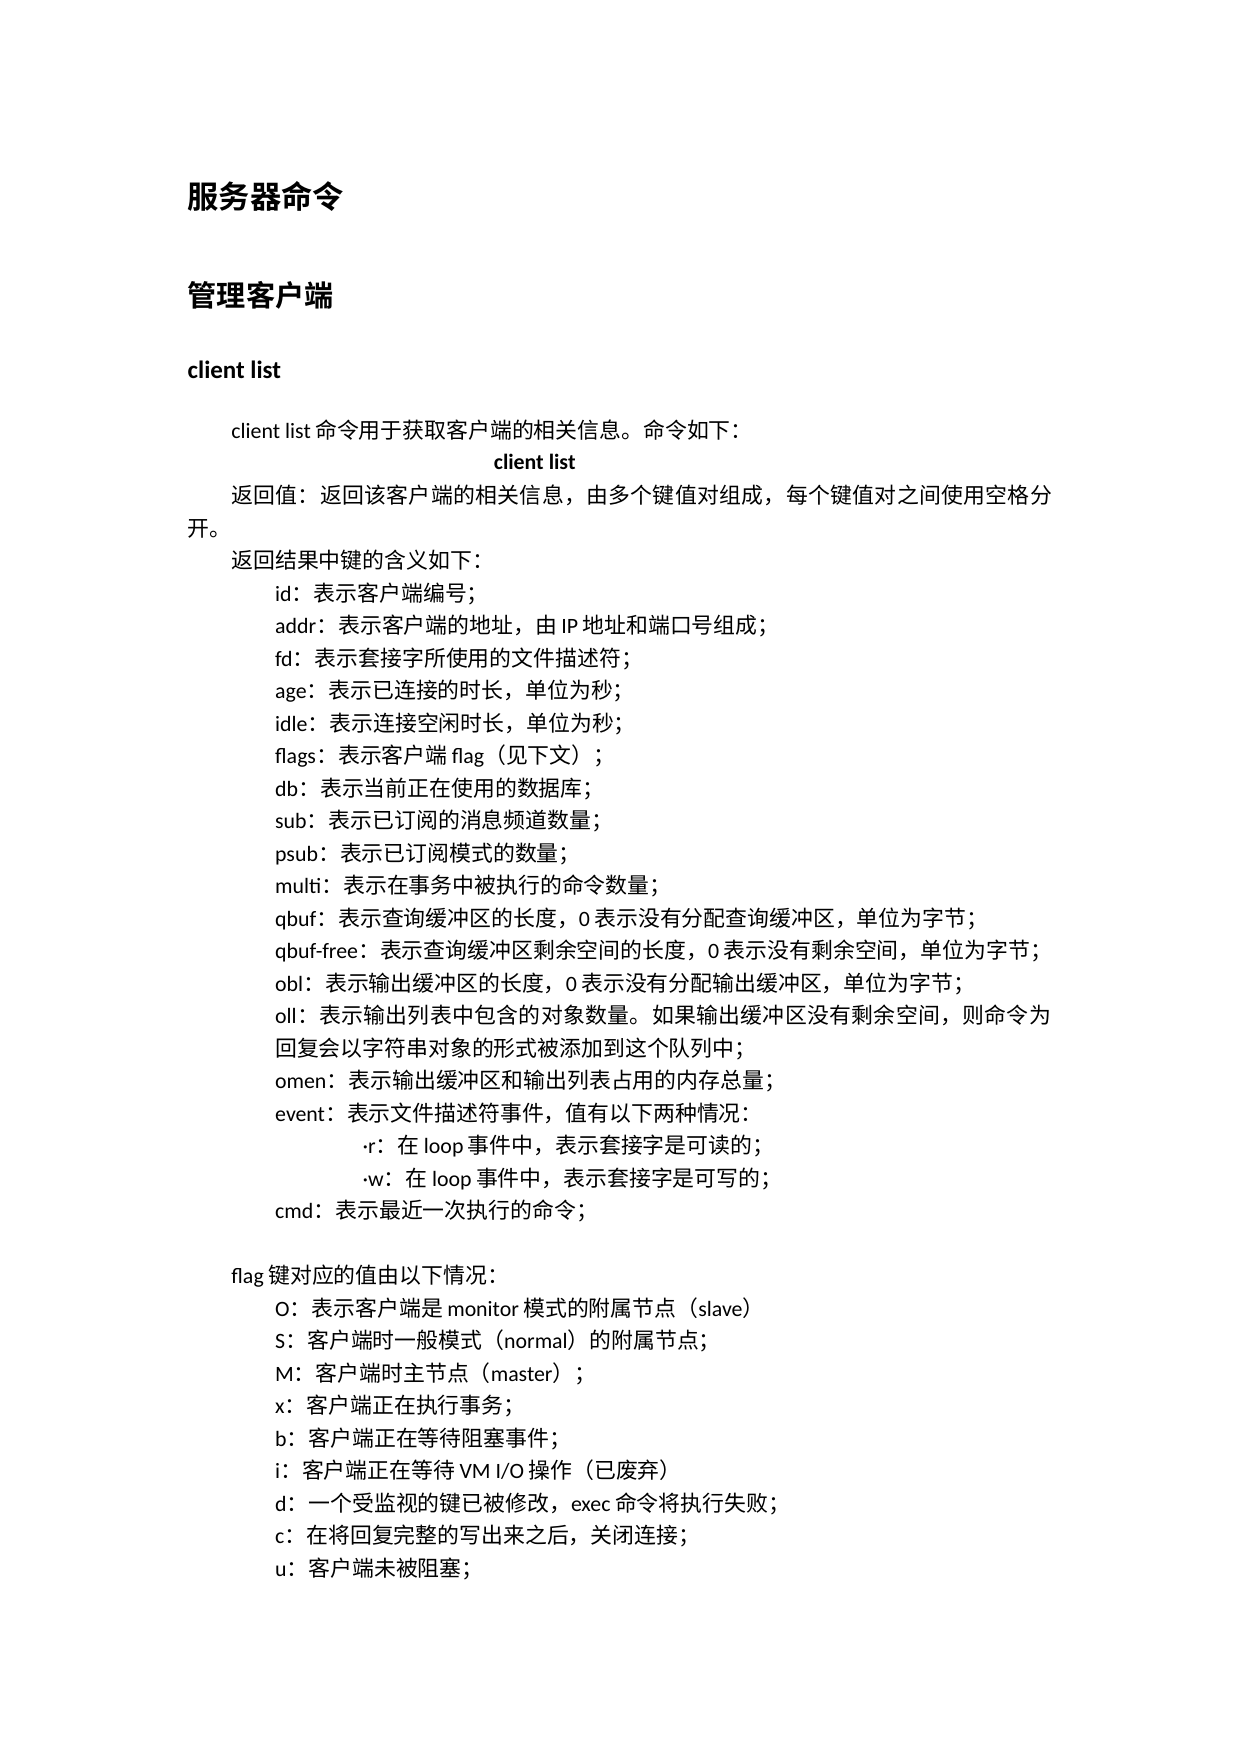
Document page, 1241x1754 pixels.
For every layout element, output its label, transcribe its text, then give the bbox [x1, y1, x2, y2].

text c：在将回复完整的写出来之后，关闭连接； [187, 1518, 1053, 1551]
text sub：表示已订阅的消息频道数量； [187, 803, 1053, 836]
text addr：表示客户端的地址，由IP地址和端口号组成； [187, 608, 1053, 641]
subtitle client list [187, 353, 1053, 386]
text O：表示客户端是monitor模式的附属节点（slave） [187, 1291, 1053, 1323]
text cmd：表示最近一次执行的命令； [187, 1193, 1053, 1226]
text ·w：在loop事件中，表示套接字是可写的； [187, 1161, 1053, 1193]
text S：客户端时一般模式（normal）的附属节点； [187, 1323, 1053, 1356]
text d：一个受监视的键已被修改，exec命令将执行失败； [187, 1486, 1053, 1518]
text qbuf-free：表示查询缓冲区剩余空间的长度，0表示没有剩余空间，单位为字节； [187, 933, 1053, 966]
text flags：表示客户端flag（见下文）； [187, 738, 1053, 771]
text ·r：在loop事件中，表示套接字是可读的； [187, 1128, 1053, 1161]
text idle：表示连接空闲时长，单位为秒； [187, 706, 1053, 738]
text 返回值：返回该客户端的相关信息，由多个键值对组成，每个键值对之间使用空格分开。 [187, 478, 1053, 543]
text i：客户端正在等待VM I/O操作（已废弃） [187, 1453, 1053, 1486]
text flag键对应的值由以下情况： [187, 1258, 1053, 1291]
text u：客户端未被阻塞； [187, 1551, 1053, 1583]
text event：表示文件描述符事件，值有以下两种情况： [187, 1096, 1053, 1128]
text 返回结果中键的含义如下： id：表示客户端编号； [187, 543, 1053, 608]
text b：客户端正在等待阻塞事件； [187, 1421, 1053, 1453]
text psub：表示已订阅模式的数量； [187, 836, 1053, 868]
text fd：表示套接字所使用的文件描述符； [187, 641, 1053, 673]
subtitle 管理客户端 [187, 261, 1053, 326]
text x：客户端正在执行事务； [187, 1388, 1053, 1421]
text oll：表示输出列表中包含的对象数量。如果输出缓冲区没有剩余空间，则命令为回复会以字符串对象的形式被添加到这个队列中； [275, 998, 1053, 1063]
text multi：表示在事务中被执行的命令数量； [187, 868, 1053, 901]
text M：客户端时主节点（master）； [187, 1356, 1053, 1388]
text age：表示已连接的时长，单位为秒； [187, 673, 1053, 706]
subtitle 服务器命令 [187, 162, 1053, 227]
text qbuf：表示查询缓冲区的长度，0表示没有分配查询缓冲区，单位为字节； [187, 901, 1053, 933]
text omen：表示输出缓冲区和输出列表占用的内存总量； [187, 1063, 1053, 1096]
text client list [187, 446, 1053, 478]
text db：表示当前正在使用的数据库； [187, 771, 1053, 803]
text client list命令用于获取客户端的相关信息。命令如下： [187, 413, 1053, 446]
text obl：表示输出缓冲区的长度，0表示没有分配输出缓冲区，单位为字节； [187, 966, 1053, 998]
